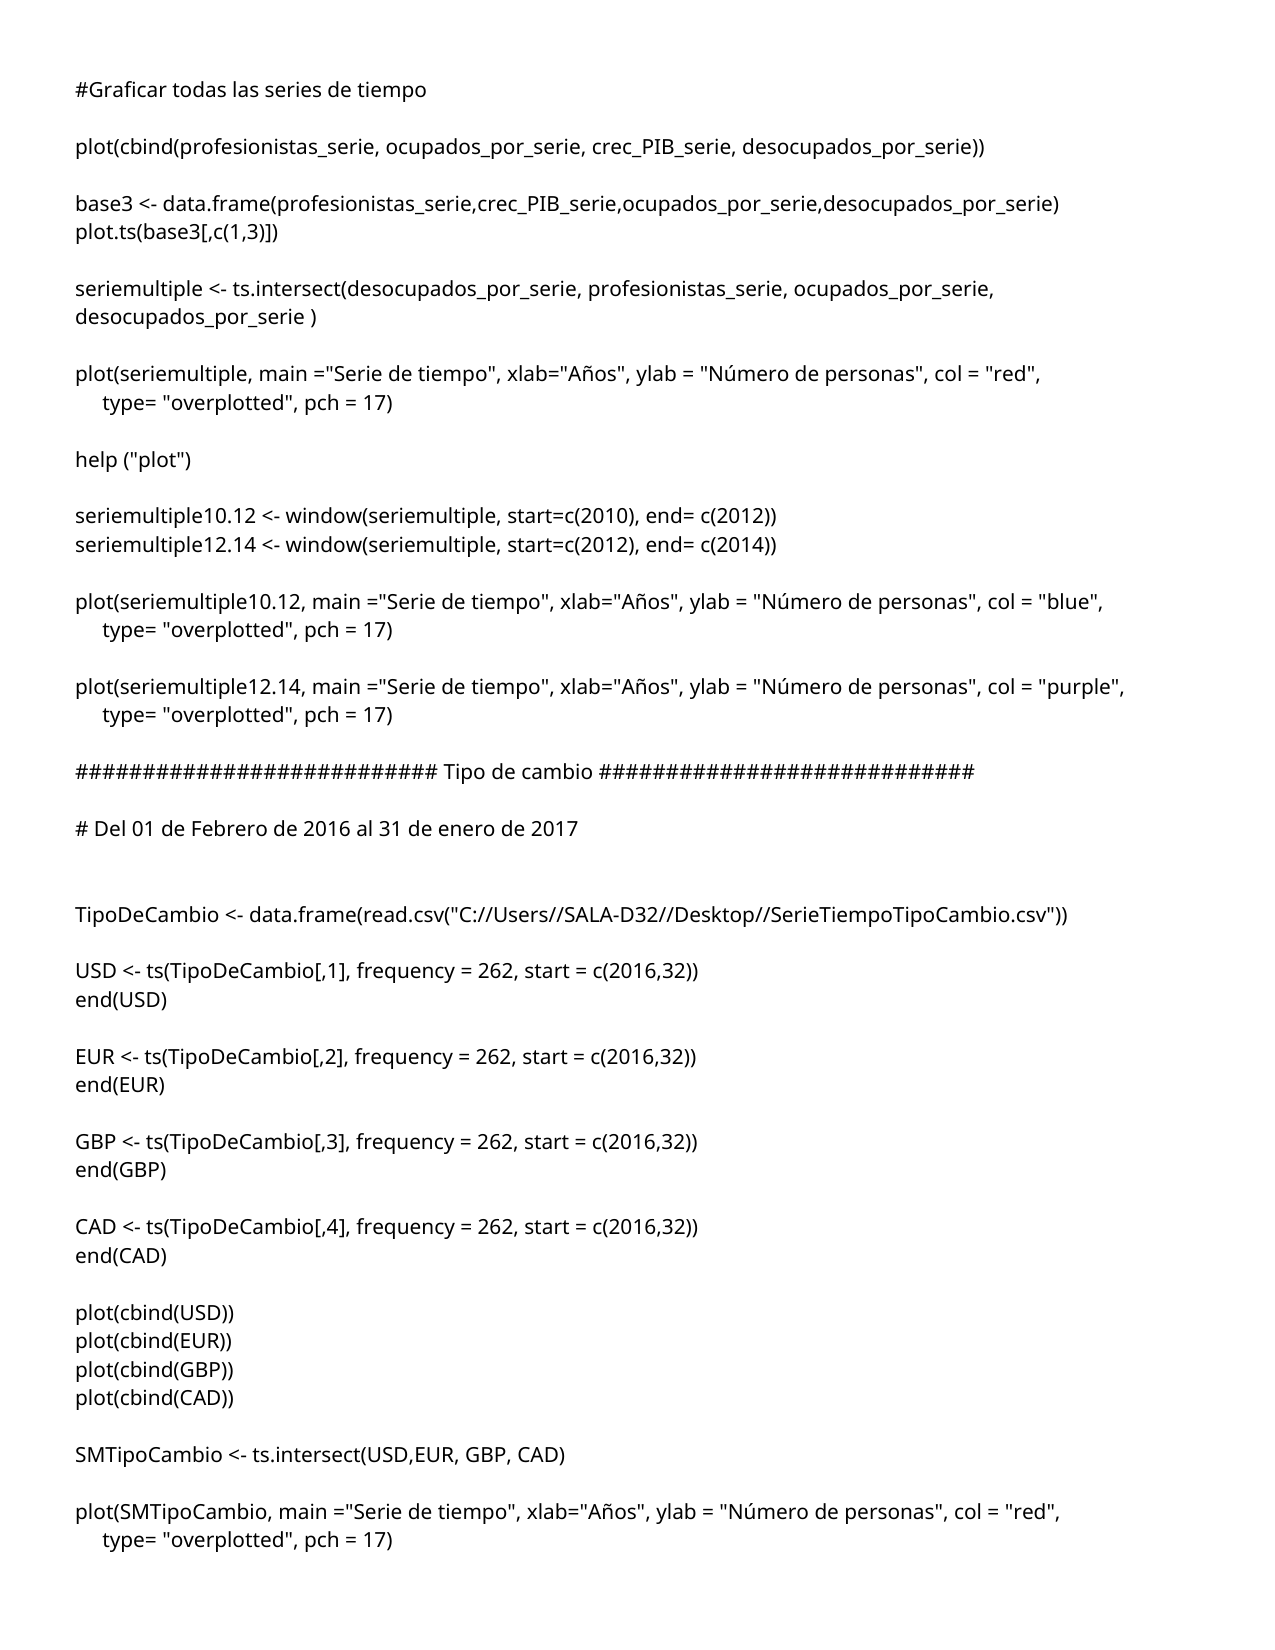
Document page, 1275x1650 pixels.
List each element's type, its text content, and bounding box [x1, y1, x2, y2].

text seriemultiple12.14 <- window(seriemultiple, start=c(2012), end= c(2014)) [75, 530, 1200, 558]
text end(EUR) [75, 1070, 1200, 1099]
text CAD <- ts(TipoDeCambio[,4], frequency = 262, start = c(2016,32)) [75, 1212, 1200, 1241]
text type= "overplotted", pch = 17) [75, 1525, 1200, 1554]
text end(USD) [75, 985, 1200, 1013]
text type= "overplotted", pch = 17) [75, 615, 1200, 644]
text # Del 01 de Febrero de 2016 al 31 de enero de 2017 [75, 814, 1200, 843]
text EUR <- ts(TipoDeCambio[,2], frequency = 262, start = c(2016,32)) [75, 1042, 1200, 1070]
text help ("plot") [75, 445, 1200, 473]
text plot(SMTipoCambio, main ="Serie de tiempo", xlab="Años", ylab = "Número de personas", col = "red", [75, 1497, 1200, 1525]
text base3 <- data.frame(profesionistas_serie,crec_PIB_serie,ocupados_por_serie,desocupados_por_serie) [75, 189, 1200, 217]
text plot(seriemultiple12.14, main ="Serie de tiempo", xlab="Años", ylab = "Número de personas", col = "purple", [75, 672, 1200, 701]
text #Graficar todas las series de tiempo [75, 75, 1200, 103]
text TipoDeCambio <- data.frame(read.csv("C://Users//SALA-D32//Desktop//SerieTiempoTipoCambio.csv")) [75, 900, 1200, 928]
text seriemultiple10.12 <- window(seriemultiple, start=c(2010), end= c(2012)) [75, 502, 1200, 530]
text seriemultiple <- ts.intersect(desocupados_por_serie, profesionistas_serie, ocupados_por_serie, desocupados_por_serie ) [75, 274, 1200, 331]
text plot(cbind(GBP)) [75, 1355, 1200, 1383]
text end(GBP) [75, 1156, 1200, 1184]
text plot(cbind(CAD)) [75, 1383, 1200, 1412]
text USD <- ts(TipoDeCambio[,1], frequency = 262, start = c(2016,32)) [75, 957, 1200, 985]
text ########################### Tipo de cambio ############################ [75, 757, 1200, 786]
text type= "overplotted", pch = 17) [75, 388, 1200, 416]
text plot(seriemultiple10.12, main ="Serie de tiempo", xlab="Años", ylab = "Número de personas", col = "blue", [75, 587, 1200, 615]
text SMTipoCambio <- ts.intersect(USD,EUR, GBP, CAD) [75, 1440, 1200, 1468]
text plot(cbind(EUR)) [75, 1326, 1200, 1355]
text end(CAD) [75, 1241, 1200, 1269]
text plot.ts(base3[,c(1,3)]) [75, 217, 1200, 246]
text plot(seriemultiple, main ="Serie de tiempo", xlab="Años", ylab = "Número de personas", col = "red", [75, 359, 1200, 388]
text plot(cbind(profesionistas_serie, ocupados_por_serie, crec_PIB_serie, desocupados_por_serie)) [75, 132, 1200, 160]
text type= "overplotted", pch = 17) [75, 701, 1200, 729]
text plot(cbind(USD)) [75, 1298, 1200, 1326]
text GBP <- ts(TipoDeCambio[,3], frequency = 262, start = c(2016,32)) [75, 1127, 1200, 1156]
